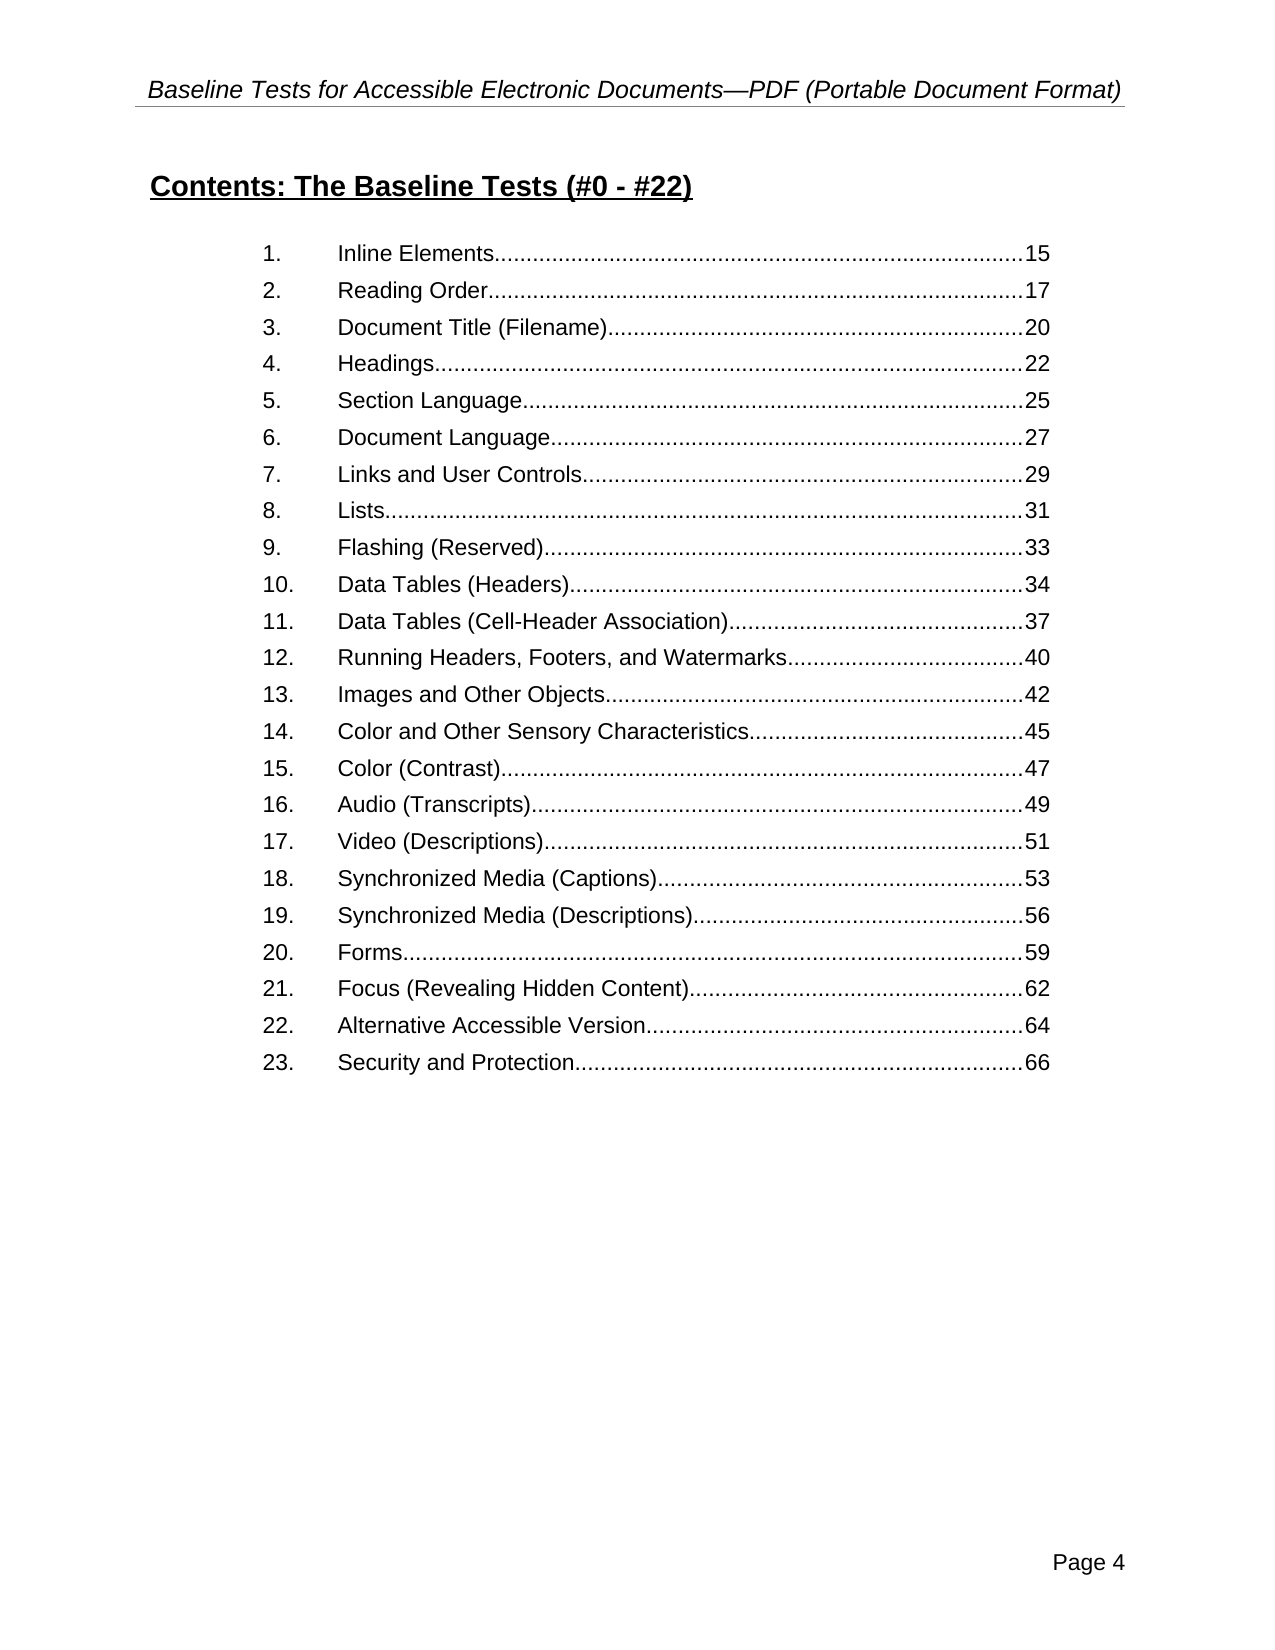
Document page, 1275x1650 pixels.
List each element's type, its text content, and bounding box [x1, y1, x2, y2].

text 17. Video (Descriptions) 51 [262, 828, 1050, 854]
text 8. Lists 31 [262, 497, 1050, 524]
text 15. Color (Contrast) 47 [262, 755, 1050, 781]
text 20. Forms 59 [262, 938, 1050, 965]
text 6. Document Language 27 [262, 424, 1050, 450]
text 3. Document Title (Filename) 20 [262, 313, 1050, 340]
text 22. Alternative Accessible Version 64 [262, 1012, 1050, 1038]
text 12. Running Headers, Footers, and Watermarks 40 [262, 644, 1050, 671]
text 1. Inline Elements 15 [262, 240, 1050, 266]
text 14. Color and Other Sensory Characteristics 45 [262, 718, 1050, 744]
text 10. Data Tables (Headers) 34 [262, 571, 1050, 597]
text 18. Synchronized Media (Captions) 53 [262, 865, 1050, 891]
text 11. Data Tables (Cell-Header Association) 37 [262, 608, 1050, 634]
text 5. Section Language 25 [262, 387, 1050, 413]
text 2. Reading Order 17 [262, 277, 1050, 303]
text 16. Audio (Transcripts) 49 [262, 791, 1050, 818]
text 21. Focus (Revealing Hidden Content) 62 [262, 975, 1050, 1002]
text 23. Security and Protection 66 [262, 1049, 1050, 1075]
text 13. Images and Other Objects 42 [262, 681, 1050, 707]
text 9. Flashing (Reserved) 33 [262, 534, 1050, 560]
subtitle Contents: The Baseline Tests (#0 - #22) [150, 169, 1125, 202]
text 7. Links and User Controls 29 [262, 461, 1050, 487]
text 19. Synchronized Media (Descriptions) 56 [262, 902, 1050, 928]
text 4. Headings 22 [262, 350, 1050, 377]
